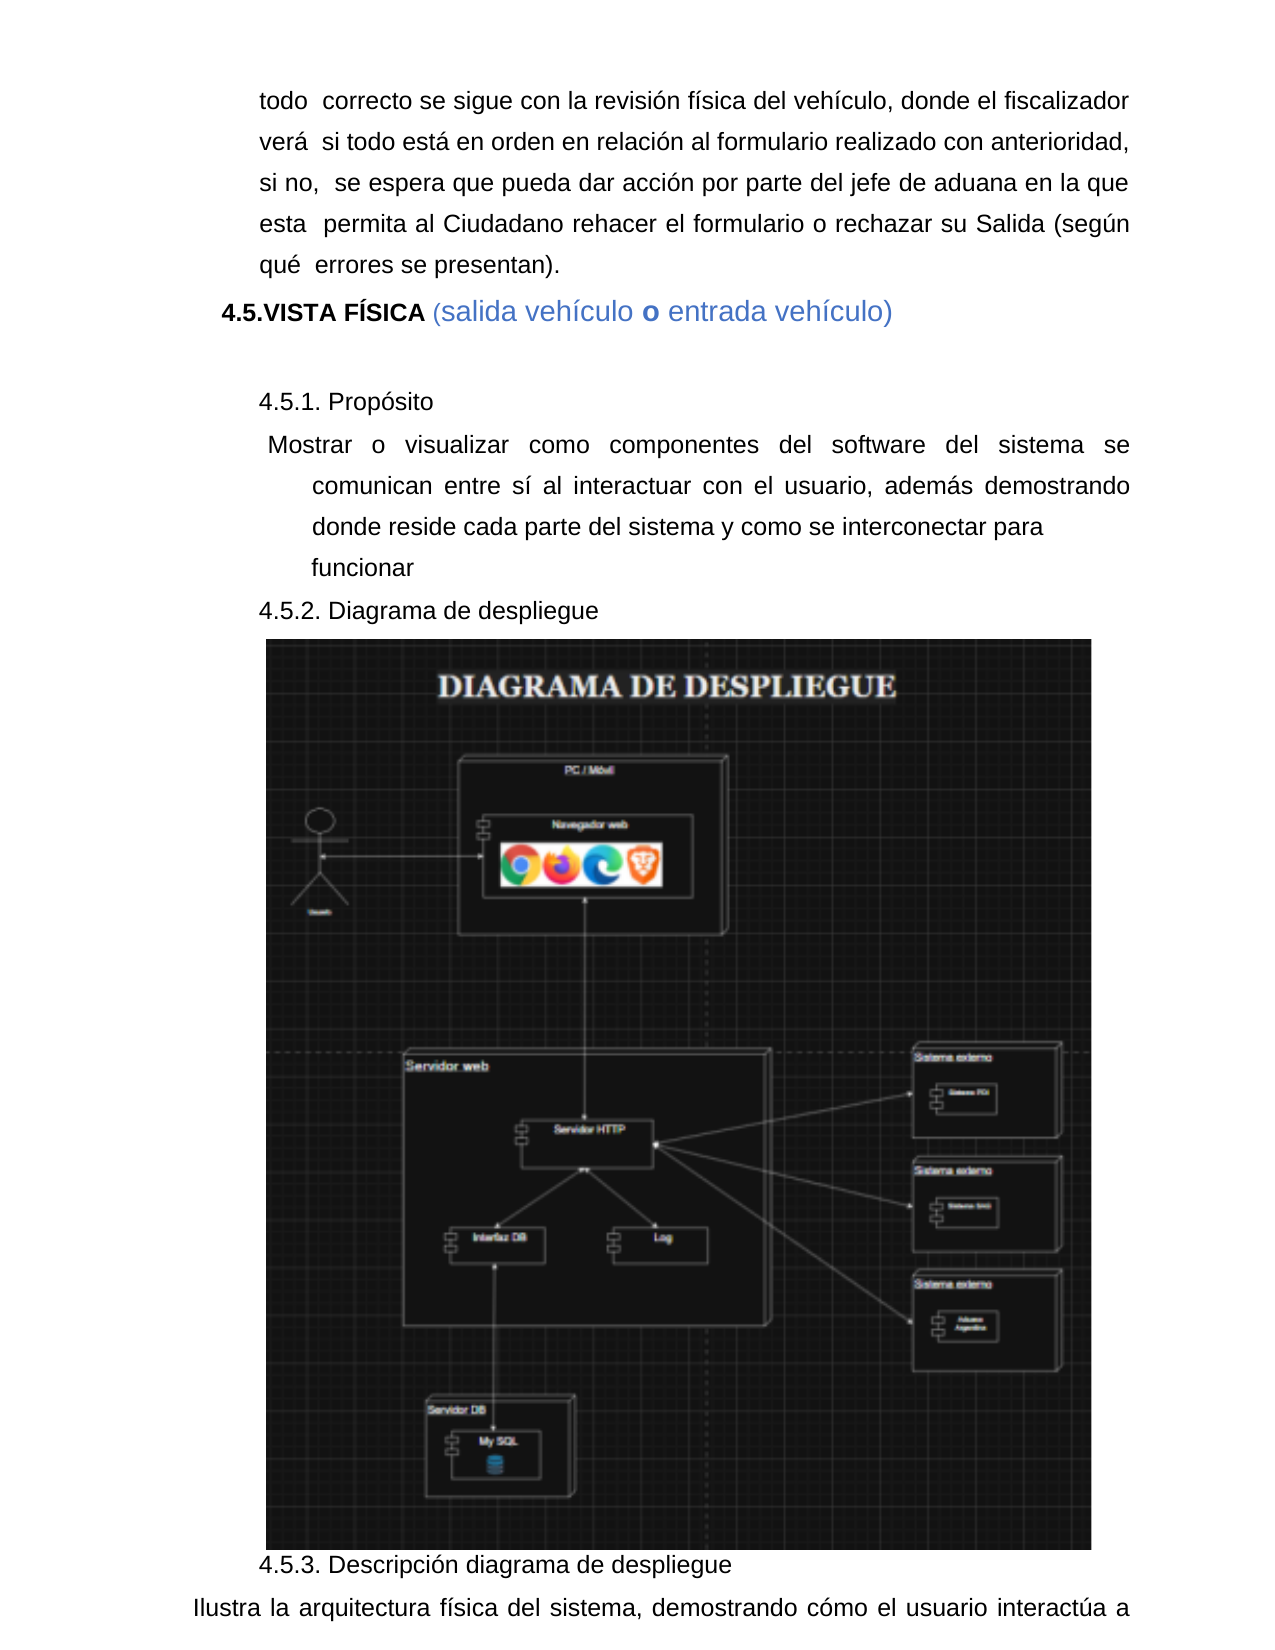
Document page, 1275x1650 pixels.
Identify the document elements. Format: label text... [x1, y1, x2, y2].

text 4.5.3. Descripción diagrama de despliegue [259, 1550, 1207, 1578]
text 4.5.VISTA FÍSICA (salida vehículo o entrada vehículo) [221, 294, 1207, 328]
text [216, 86, 1132, 279]
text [183, 1592, 1132, 1621]
text 4.5.2. Diagrama de despliegue [259, 596, 1207, 624]
picture [266, 639, 1092, 1550]
text 4.5.1. Propósito [259, 387, 1207, 416]
text funcionar [311, 553, 1207, 582]
text Mostrar o visualizar como componentes del software del sistema se comunican entre sí al interactuar con el usuario, además demostrando donde reside cada parte del sistema y como se interconectar para [267, 430, 1132, 541]
